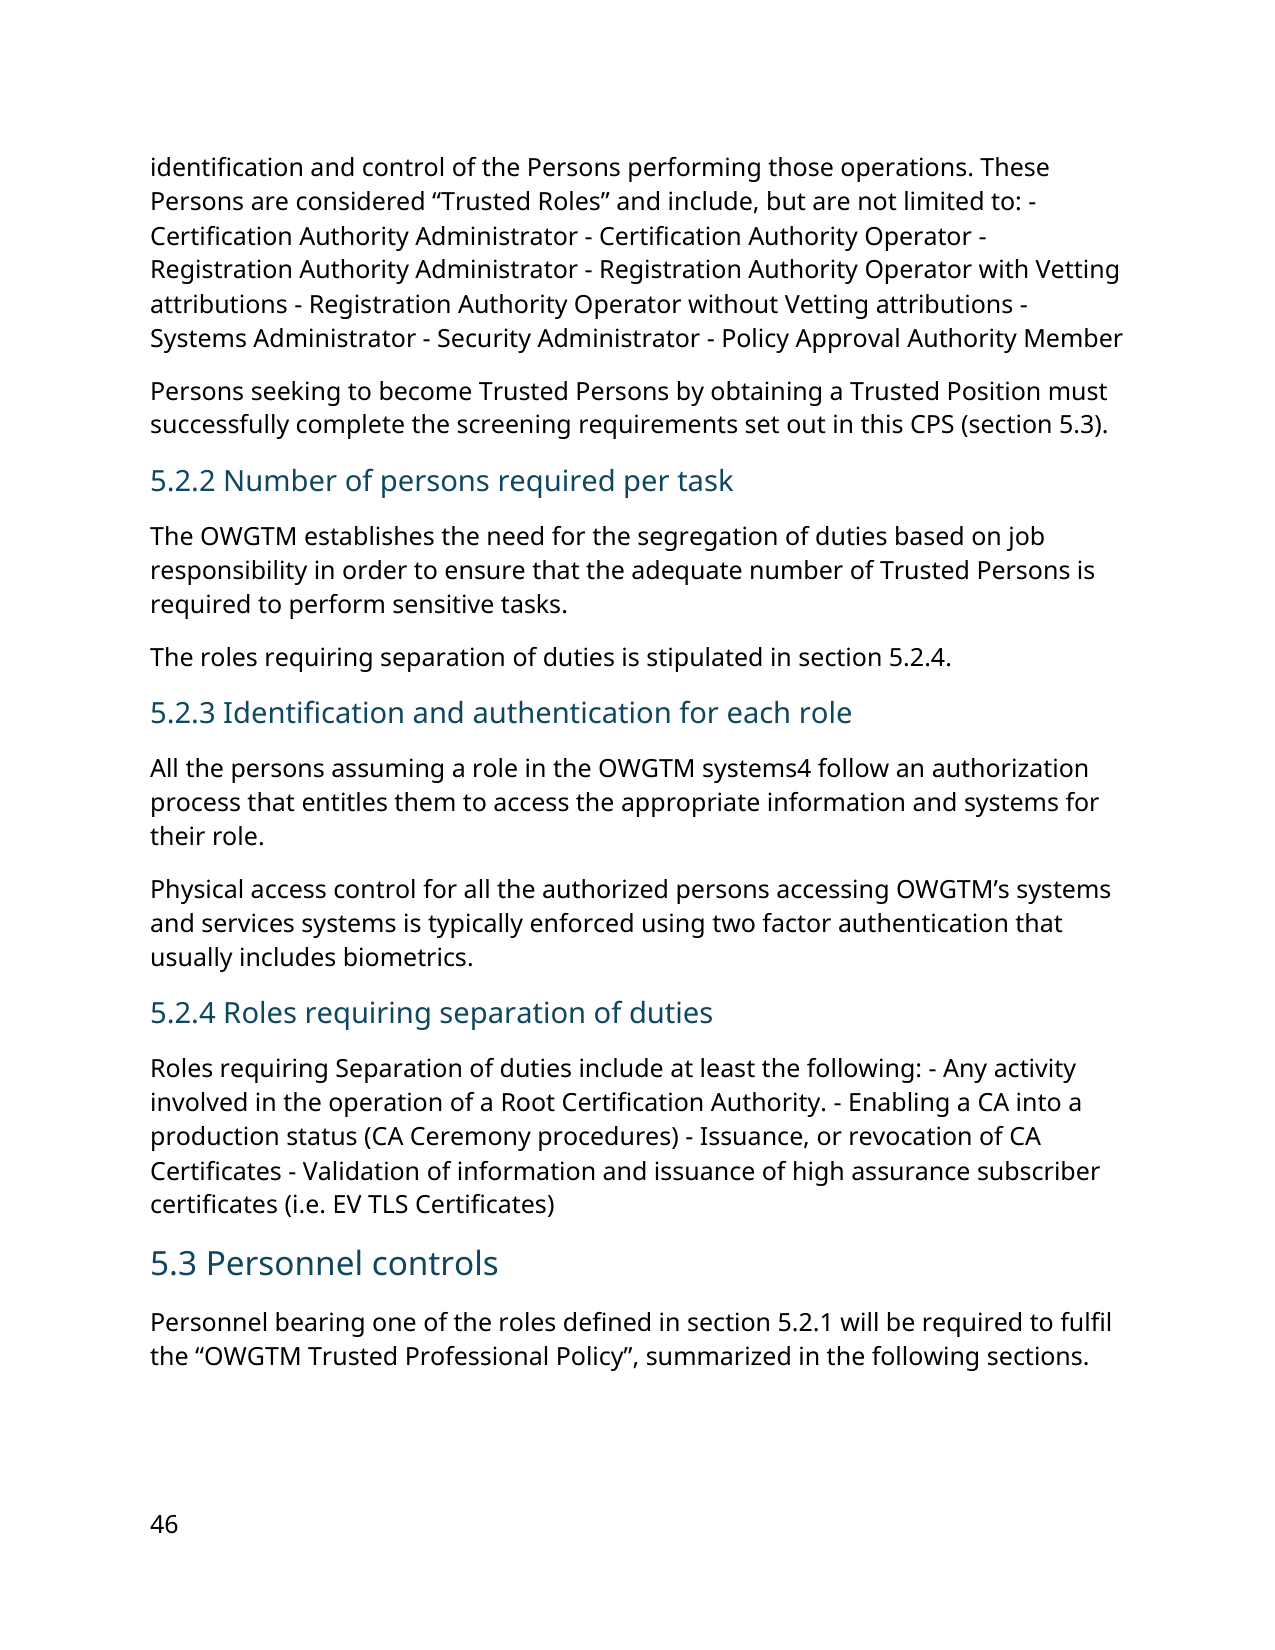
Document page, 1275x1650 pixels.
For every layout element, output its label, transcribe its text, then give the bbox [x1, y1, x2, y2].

subtitle 5.2.2 Number of persons required per task [150, 460, 1125, 500]
subtitle 5.3 Personnel controls [150, 1240, 1125, 1285]
text All the persons assuming a role in the OWGTM systems4 follow an authorization process that entitles them to access the appropriate information and systems for their role. [150, 751, 1125, 853]
subtitle 5.2.3 Identification and authentication for each role [150, 692, 1125, 732]
text The OWGTM establishes the need for the segregation of duties based on job responsibility in order to ensure that the adequate number of Trusted Persons is required to perform sensitive tasks. [150, 518, 1125, 621]
text Persons seeking to become Trusted Persons by obtaining a Trusted Position must successfully complete the screening requirements set out in this CPS (section 5.3). [150, 373, 1125, 441]
text Personnel bearing one of the roles defined in section 5.2.1 will be required to fulfil the “OWGTM Trusted Professional Policy”, summarized in the following sections. [150, 1304, 1125, 1372]
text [150, 150, 1125, 354]
text Physical access control for all the authorized persons accessing OWGTM’s systems and services systems is typically enforced using two factor authentication that usually includes biometrics. [150, 872, 1125, 974]
subtitle 5.2.4 Roles requiring separation of duties [150, 992, 1125, 1032]
text The roles requiring separation of duties is stipulated in section 5.2.4. [150, 639, 1125, 673]
text Roles requiring Separation of duties include at least the following: - Any activity involved in the operation of a Root Certification Authority. - Enabling a CA into a production status (CA Ceremony procedures) - Issuance, or revocation of CA Certificates - Validation of information and issuance of high assurance subscriber certificates (i.e. EV TLS Certificates) [150, 1051, 1125, 1221]
